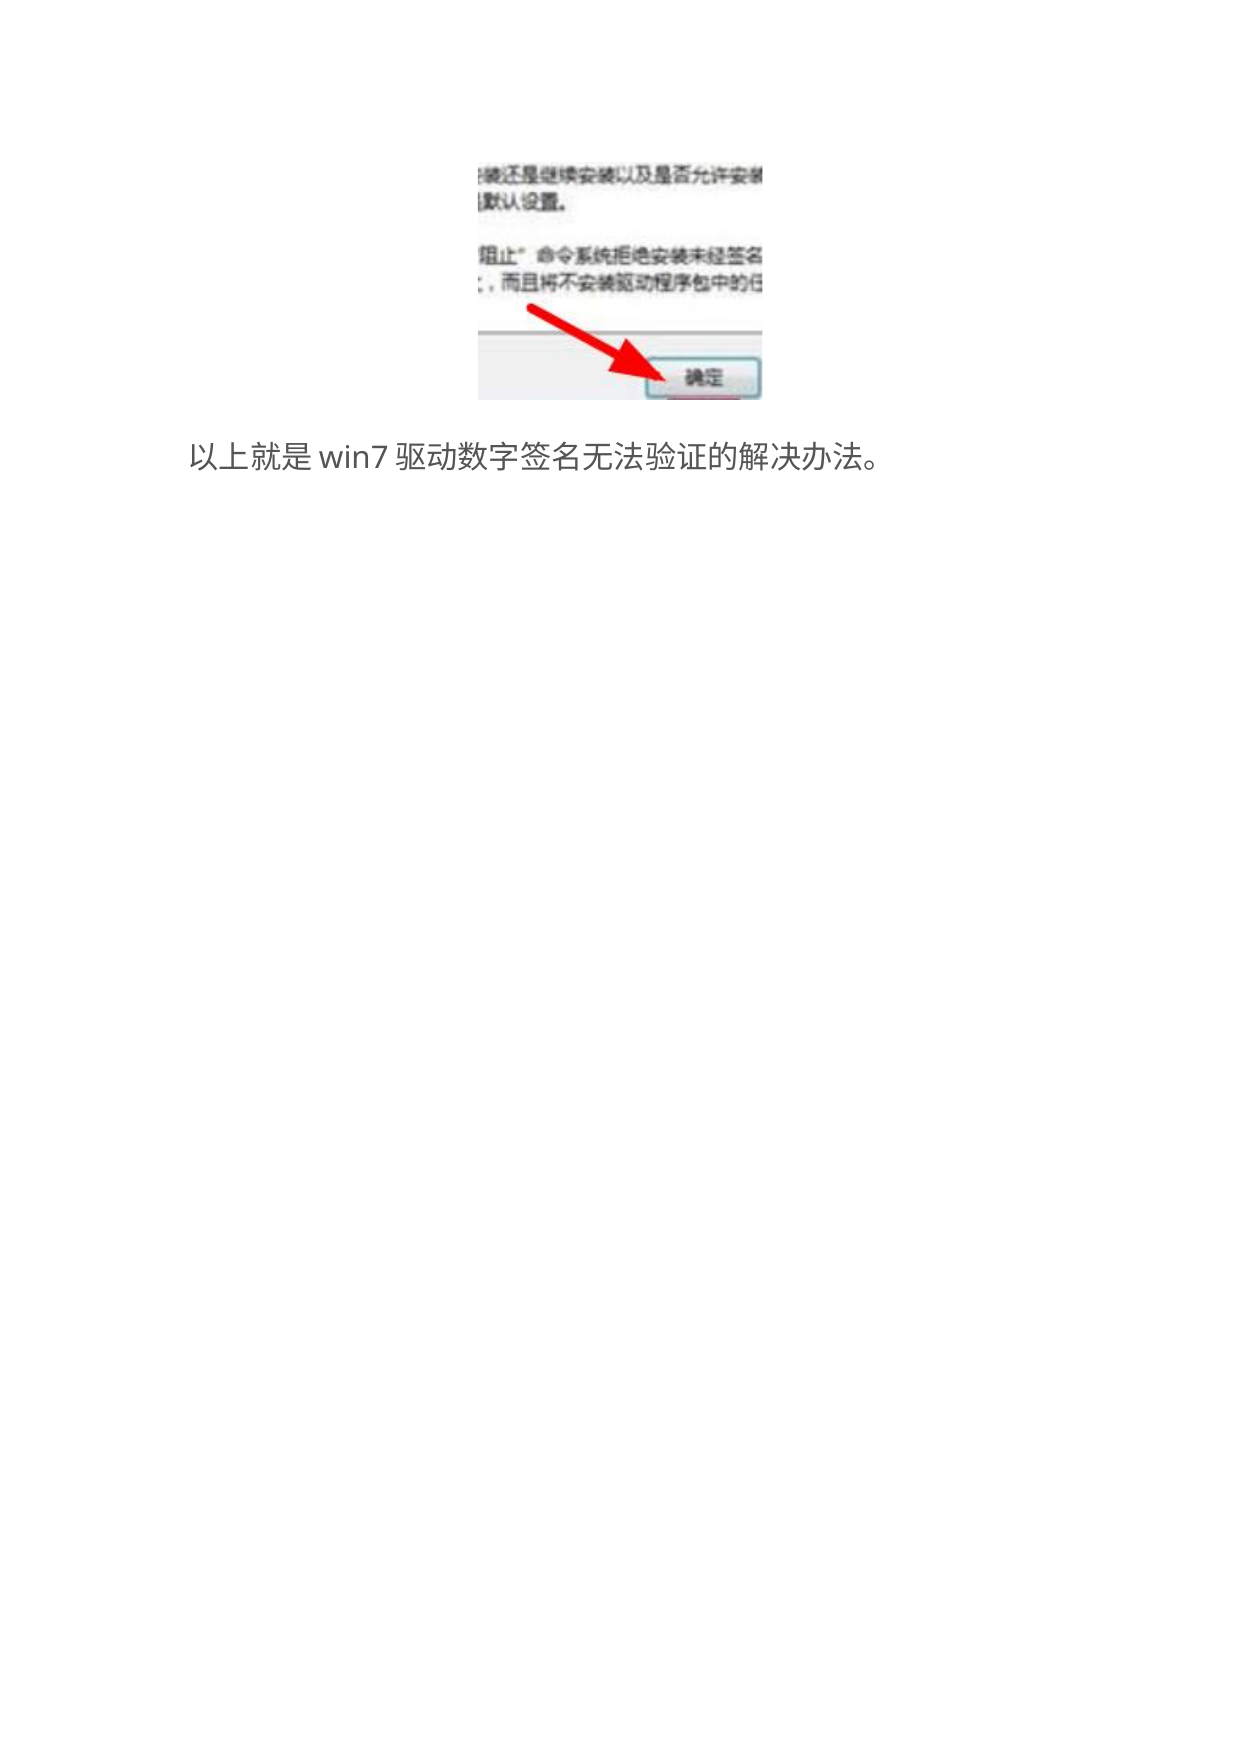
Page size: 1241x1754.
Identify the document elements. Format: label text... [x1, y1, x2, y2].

text 以上就是win7驱动数字签名无法验证的解决办法。 [187, 422, 1053, 487]
picture [477, 162, 763, 400]
